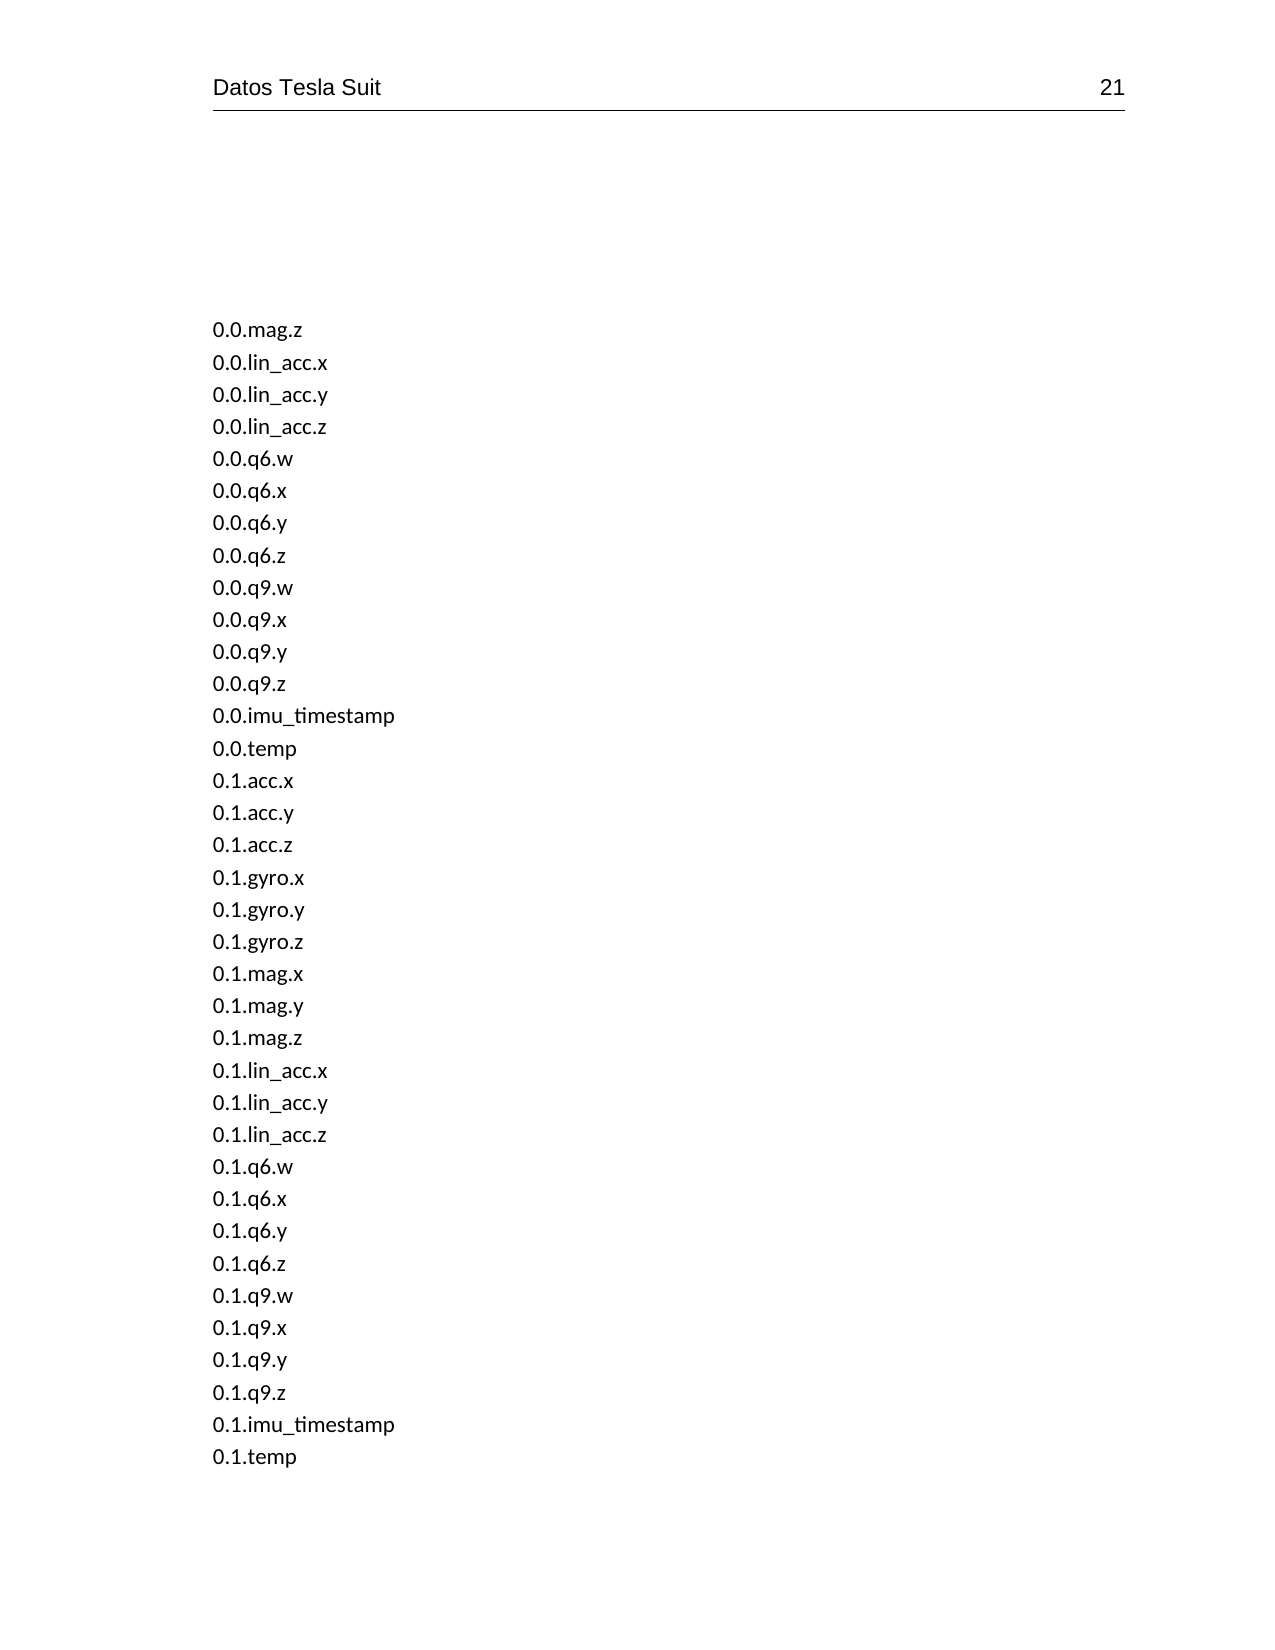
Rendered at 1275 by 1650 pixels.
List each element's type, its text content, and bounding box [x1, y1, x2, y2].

text 0.0.q6.x [213, 476, 1125, 504]
text 0.0.lin_acc.y [213, 380, 1125, 408]
text 0.0.q6.w [213, 444, 1125, 472]
text 0.1.acc.z [213, 830, 1125, 858]
text 0.0.lin_acc.x [213, 348, 1125, 376]
text 0.1.lin_acc.z [213, 1120, 1125, 1148]
text 0.1.q6.w [213, 1152, 1125, 1180]
text 0.1.q9.y [213, 1345, 1125, 1373]
text 0.1.mag.y [213, 991, 1125, 1019]
text 0.0.q9.w [213, 573, 1125, 601]
text 0.1.acc.x [213, 766, 1125, 794]
text 0.1.lin_acc.x [213, 1056, 1125, 1084]
text 0.1.q6.x [213, 1184, 1125, 1212]
text 0.1.q9.x [213, 1313, 1125, 1341]
text 0.0.mag.z [213, 315, 1125, 343]
text 0.1.imu_timestamp [213, 1410, 1125, 1438]
text 0.0.q6.y [213, 508, 1125, 537]
text 0.0.q6.z [213, 541, 1125, 569]
text 0.0.q9.x [213, 605, 1125, 633]
text 0.1.q6.y [213, 1217, 1125, 1245]
text 0.1.lin_acc.y [213, 1088, 1125, 1116]
text 0.0.imu_timestamp [213, 702, 1125, 730]
text 0.1.acc.y [213, 798, 1125, 826]
text 0.0.temp [213, 734, 1125, 762]
text 0.0.q9.z [213, 669, 1125, 697]
text 0.0.lin_acc.z [213, 412, 1125, 440]
text 0.1.q6.z [213, 1249, 1125, 1277]
text 0.1.mag.x [213, 959, 1125, 987]
text 0.1.q9.z [213, 1378, 1125, 1406]
text 0.1.q9.w [213, 1281, 1125, 1309]
text 0.0.q9.y [213, 637, 1125, 665]
text 0.1.gyro.y [213, 895, 1125, 923]
text 0.1.gyro.z [213, 927, 1125, 955]
text 0.1.gyro.x [213, 863, 1125, 891]
text 0.1.temp [213, 1442, 1125, 1470]
text 0.1.mag.z [213, 1023, 1125, 1052]
